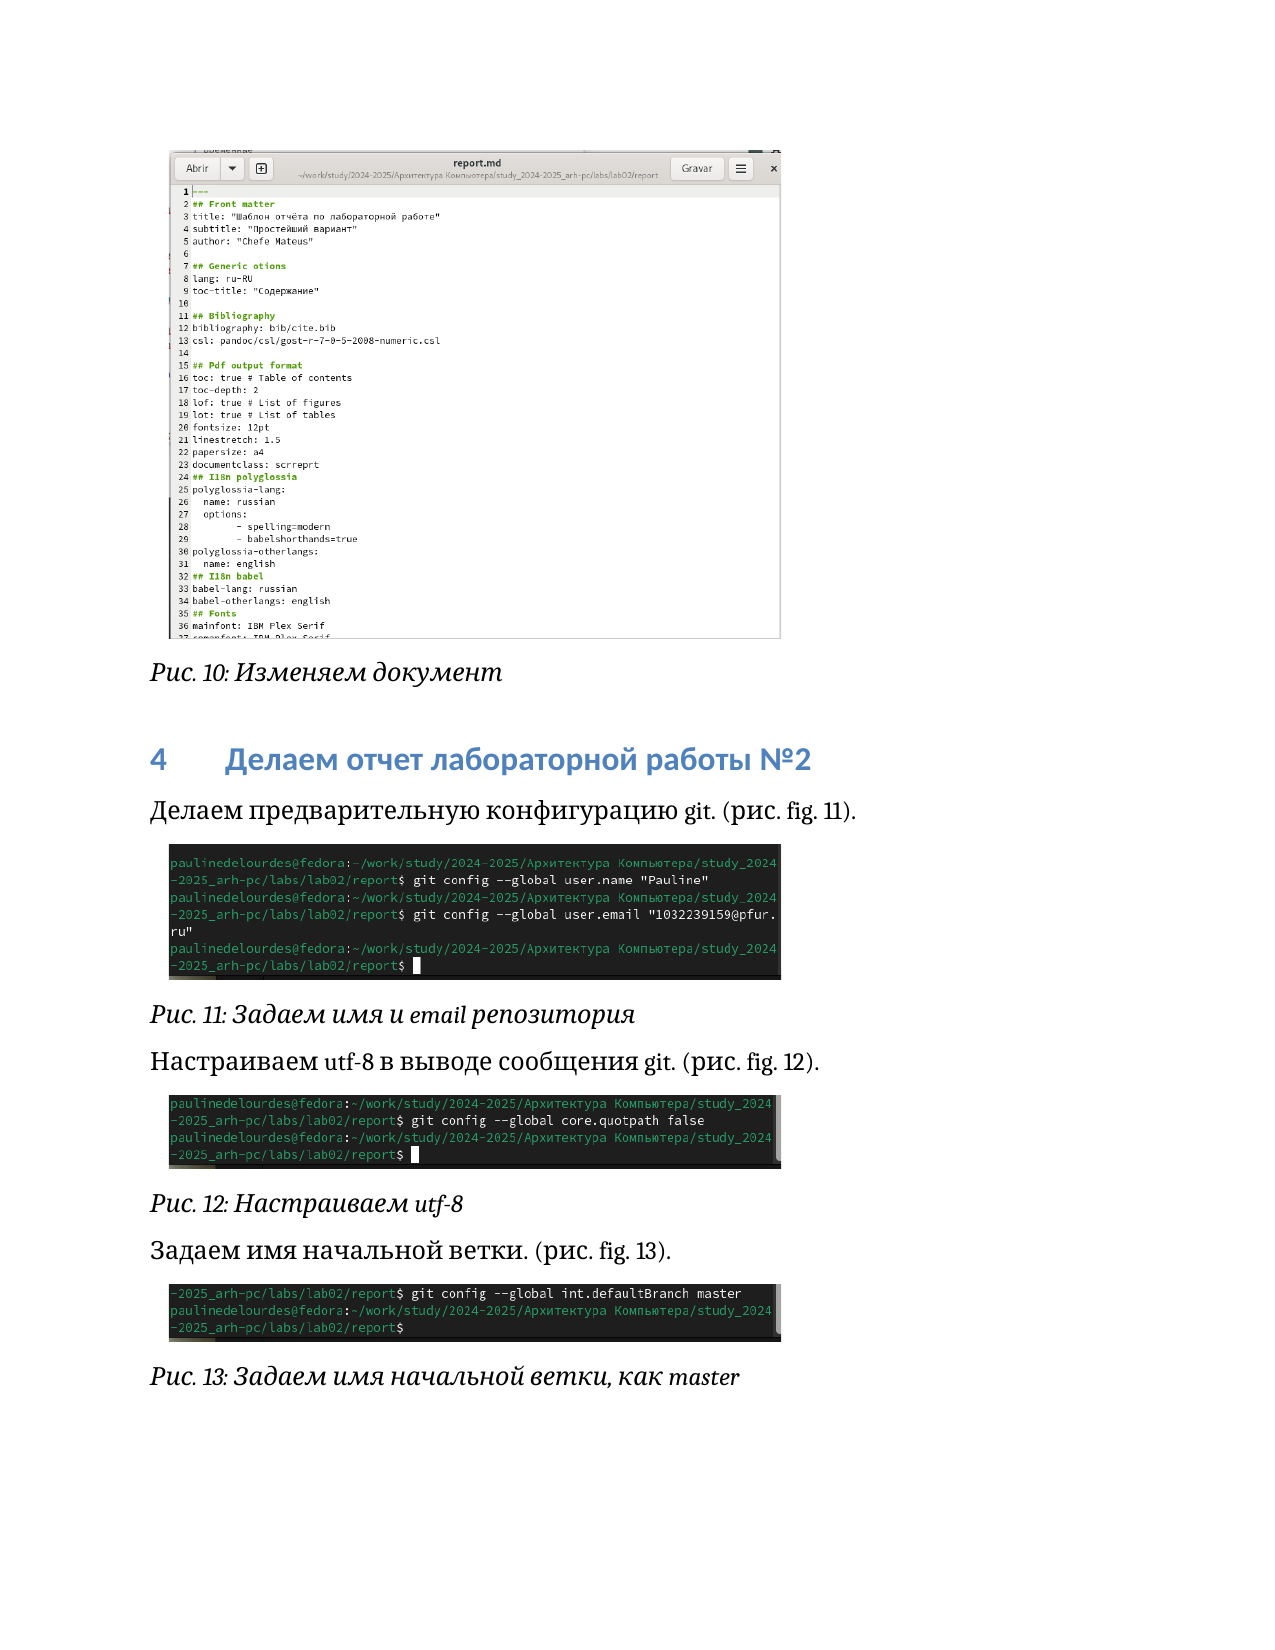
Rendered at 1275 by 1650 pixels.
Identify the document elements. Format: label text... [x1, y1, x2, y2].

text Делаем предварительную конфигурацию git. (рис. fig. 11). [150, 797, 1125, 826]
text Задаем имя начальной ветки. (рис. fig. 13). [150, 1237, 1125, 1266]
picture [168, 1095, 782, 1169]
text Настраиваем utf-8 в выводе сообщения git. (рис. fig. 12). [150, 1048, 1125, 1077]
text Рис. 12: Настраиваем utf-8 [150, 1190, 1125, 1218]
picture [168, 844, 782, 980]
picture [168, 150, 782, 639]
text Рис. 10: Изменяем документ [150, 659, 1125, 688]
picture [168, 1284, 782, 1342]
text Рис. 13: Задаем имя начальной ветки, как master [150, 1363, 1125, 1392]
text Рис. 11: Задаем имя и email репозитория [150, 1001, 1125, 1029]
subtitle 4 Делаем отчет лабораторной работы №2 [150, 738, 1125, 778]
